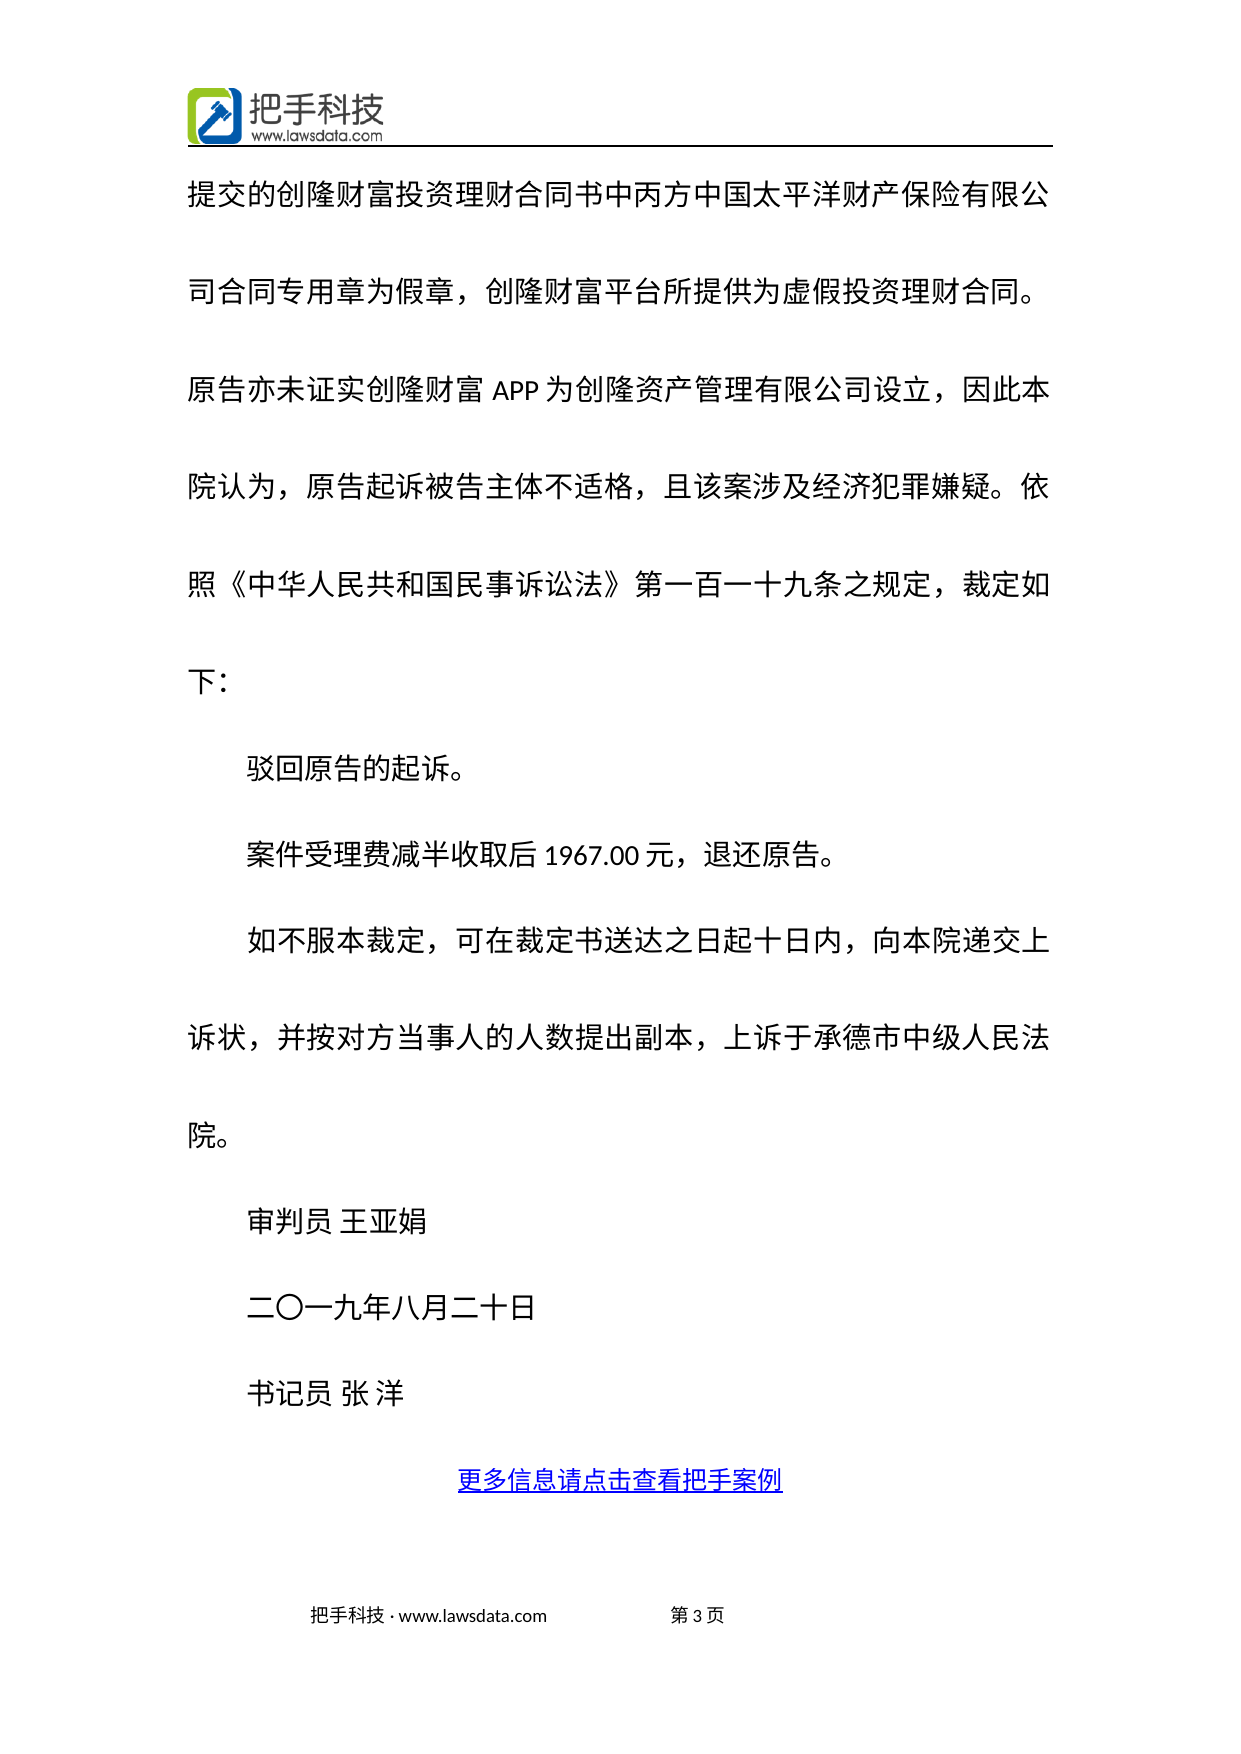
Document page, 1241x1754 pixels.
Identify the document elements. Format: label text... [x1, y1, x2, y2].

text 驳回原告的起诉。 [187, 734, 1053, 799]
text 案件受理费减半收取后1967.00元，退还原告。 [187, 820, 1053, 885]
text 更多信息请点击查看把手案例 [187, 1446, 1053, 1511]
text 二〇一九年八月二十日 [187, 1273, 1053, 1338]
text 书记员 张 洋 [187, 1359, 1053, 1424]
picture [187, 88, 384, 144]
text 如不服本裁定，可在裁定书送达之日起十日内，向本院递交上诉状，并按对方当事人的人数提出副本，上诉于承德市中级人民法院。 [187, 906, 1053, 1166]
text 审判员 王亚娟 [187, 1187, 1053, 1252]
